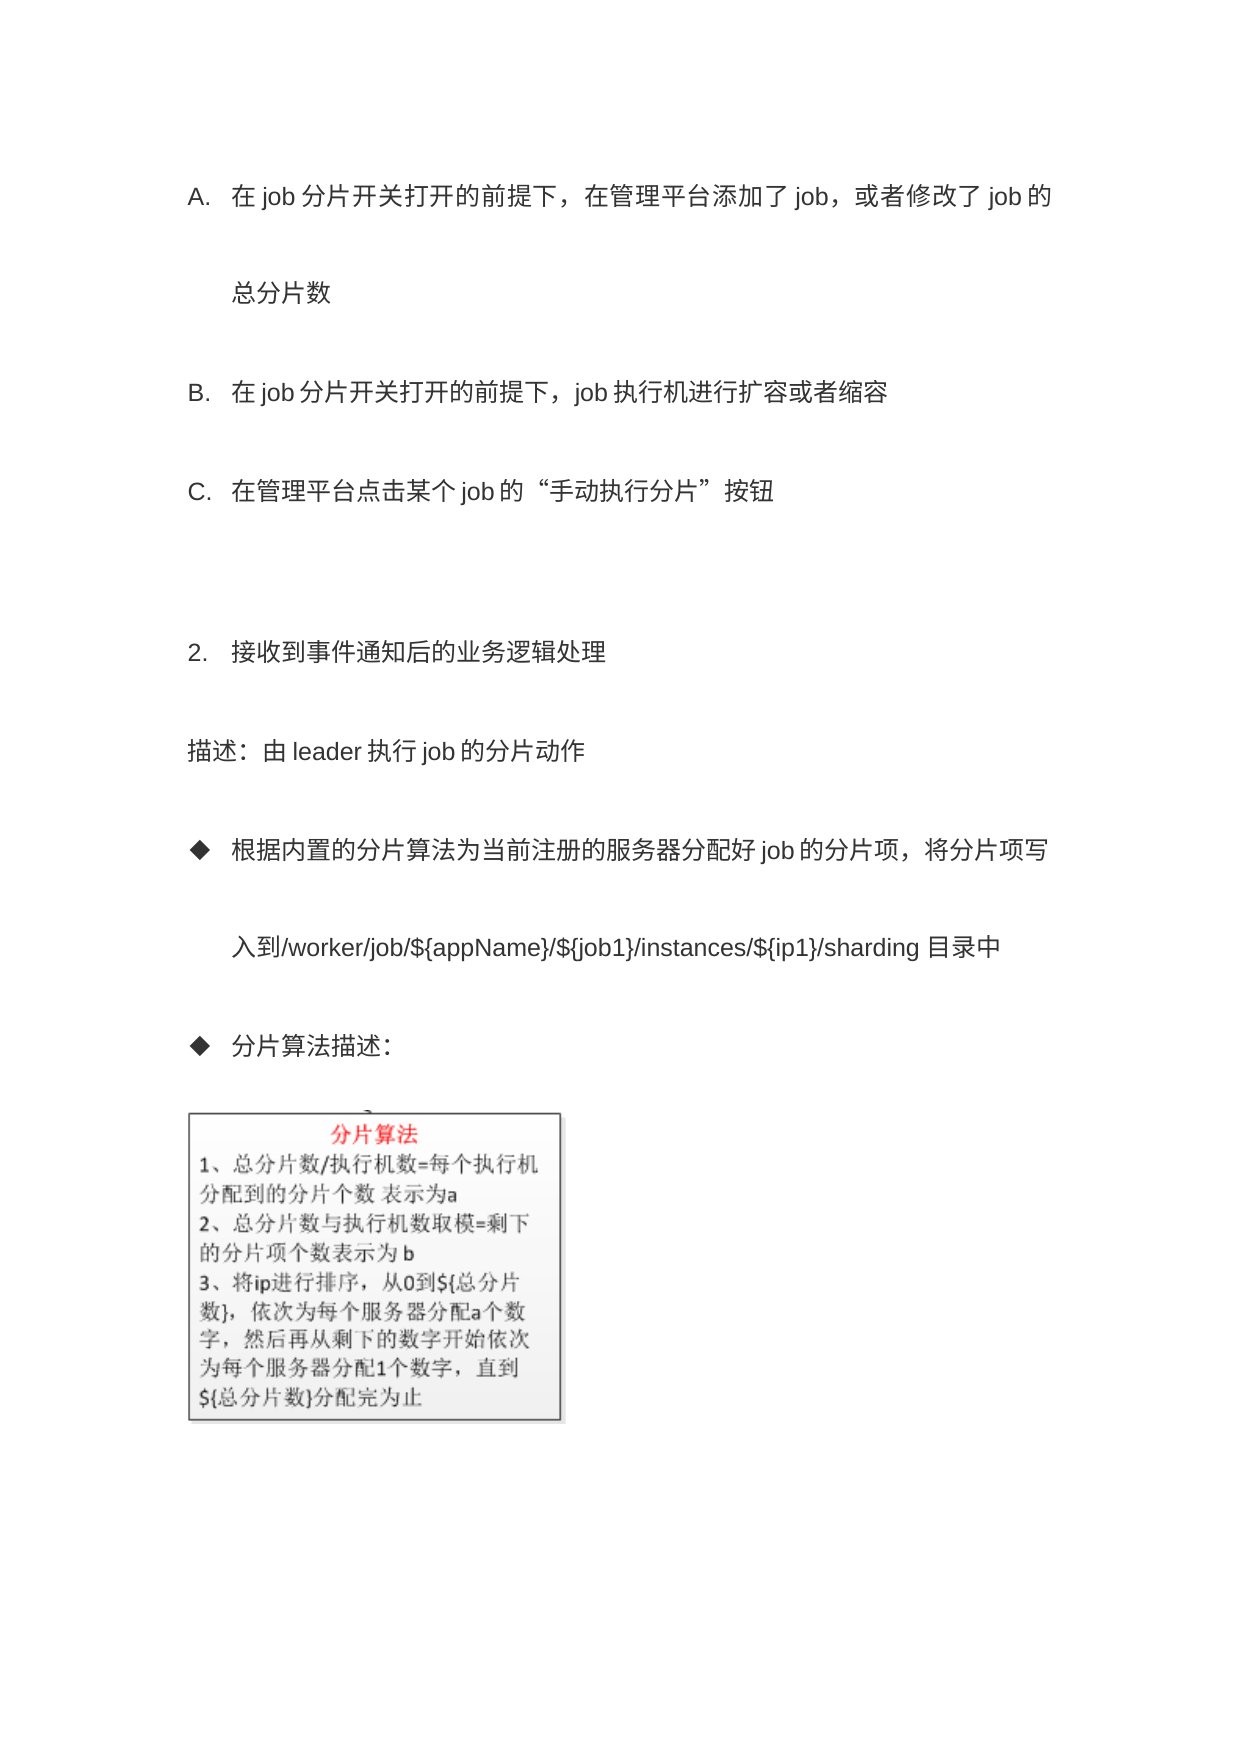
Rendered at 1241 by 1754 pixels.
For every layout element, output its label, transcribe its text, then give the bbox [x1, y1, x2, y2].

list 接收到事件通知后的业务逻辑处理 [187, 618, 1053, 683]
list 分片算法描述： [187, 1012, 1053, 1077]
list 在管理平台点击某个job的“手动执行分片”按钮 [187, 457, 1053, 522]
picture [187, 1110, 566, 1424]
list 在job分片开关打开的前提下，job执行机进行扩容或者缩容 [187, 358, 1053, 423]
text 描述：由leader执行job的分片动作 [187, 717, 1053, 782]
list 在job分片开关打开的前提下，在管理平台添加了job，或者修改了job的总分片数 [187, 162, 1053, 324]
list 根据内置的分片算法为当前注册的服务器分配好job的分片项，将分片项写入到/worker/job/${appName}/${job1}/instances/${ip1}/sharding目录中 [187, 816, 1053, 978]
